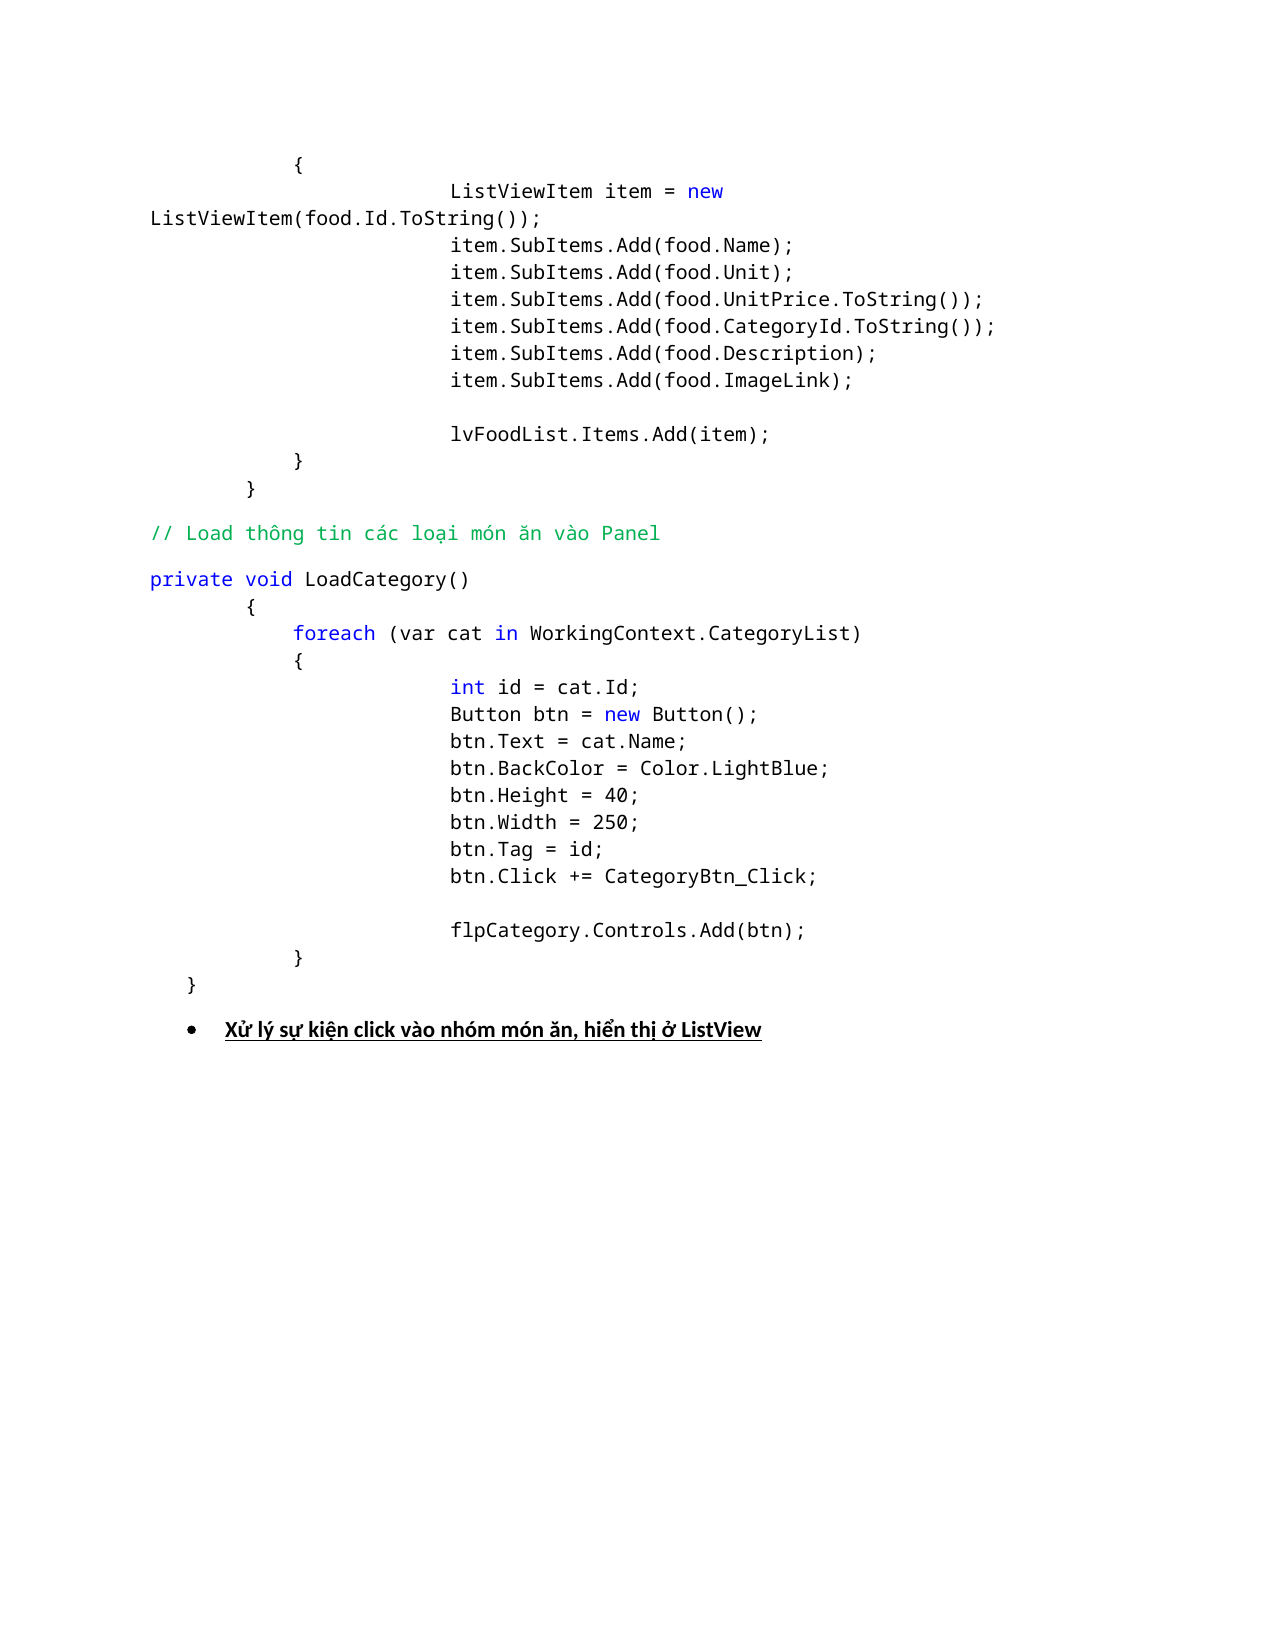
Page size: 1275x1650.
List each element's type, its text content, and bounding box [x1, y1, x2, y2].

text } [150, 970, 1125, 997]
text item.SubItems.Add(food.UnitPrice.ToString()); [150, 285, 1125, 312]
text } [150, 943, 1125, 970]
text ListViewItem item = new ListViewItem(food.Id.ToString()); [150, 177, 1125, 231]
text Button btn = new Button(); [150, 700, 1125, 727]
text } [150, 447, 1125, 474]
text flpCategory.Controls.Add(btn); [150, 916, 1125, 943]
text btn.Height = 40; [150, 781, 1125, 808]
text private void LoadCategory() [150, 565, 1125, 592]
text { [150, 592, 1125, 619]
text { [150, 150, 1125, 177]
text } [150, 474, 1125, 501]
text // Load thông tin các loại món ăn vào Panel [150, 519, 1125, 546]
text btn.Tag = id; [150, 835, 1125, 862]
text lvFoodList.Items.Add(item); [150, 420, 1125, 447]
text item.SubItems.Add(food.ImageLink); [150, 366, 1125, 393]
text int id = cat.Id; [150, 673, 1125, 700]
text item.SubItems.Add(food.Unit); [150, 258, 1125, 285]
text { [150, 646, 1125, 673]
text btn.Text = cat.Name; [150, 727, 1125, 754]
text item.SubItems.Add(food.CategoryId.ToString()); [150, 312, 1125, 339]
text btn.Width = 250; [150, 808, 1125, 835]
text foreach (var cat in WorkingContext.CategoryList) [150, 619, 1125, 646]
text item.SubItems.Add(food.Description); [150, 339, 1125, 366]
text item.SubItems.Add(food.Name); [150, 231, 1125, 258]
list Xử lý sự kiện click vào nhóm món ăn, hiển thị ở ListView [187, 1016, 1125, 1044]
text btn.Click += CategoryBtn_Click; [150, 862, 1125, 889]
text btn.BackColor = Color.LightBlue; [150, 754, 1125, 781]
